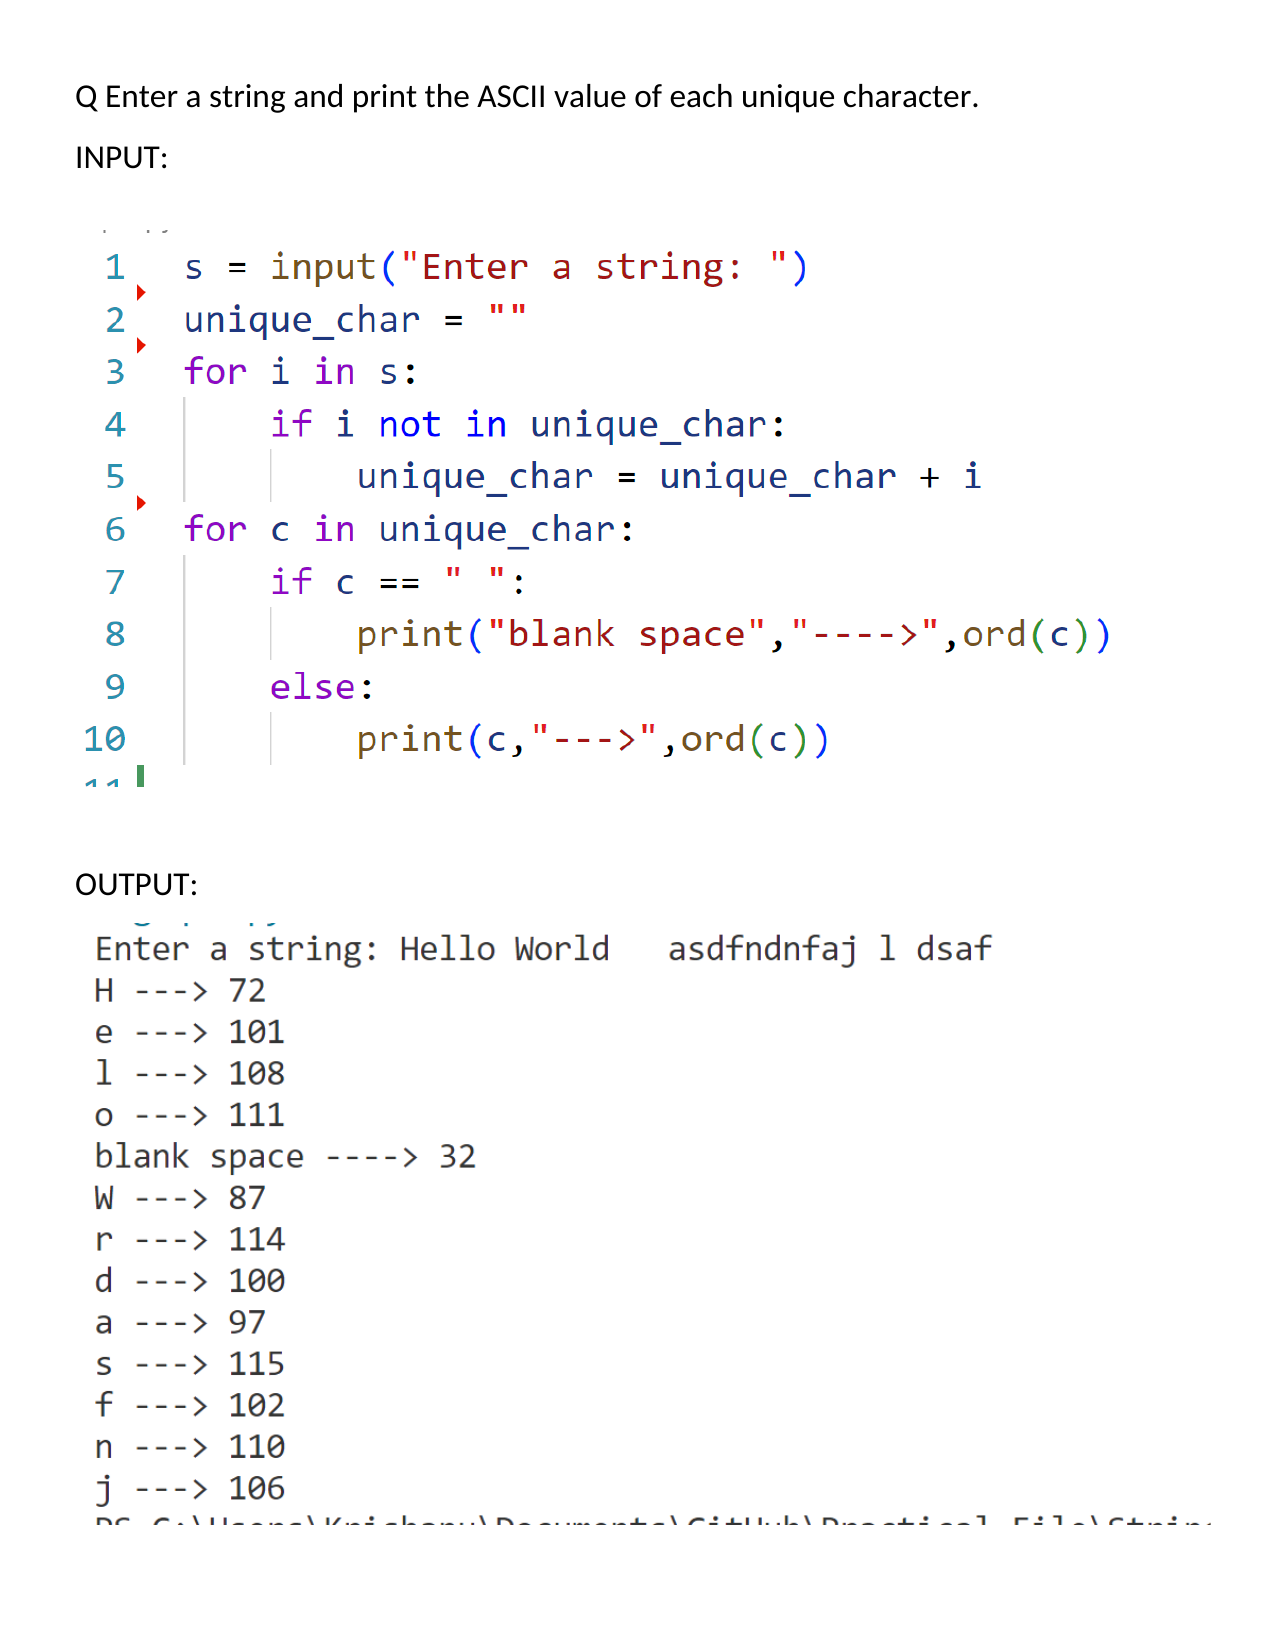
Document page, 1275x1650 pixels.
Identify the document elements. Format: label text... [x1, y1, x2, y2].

text Q Enter a string and print the ASCII value of each unique character. [75, 75, 1200, 116]
text INPUT: [75, 136, 1200, 176]
picture [75, 230, 1134, 787]
picture [75, 923, 1211, 1525]
text OUTPUT: [75, 863, 1200, 904]
